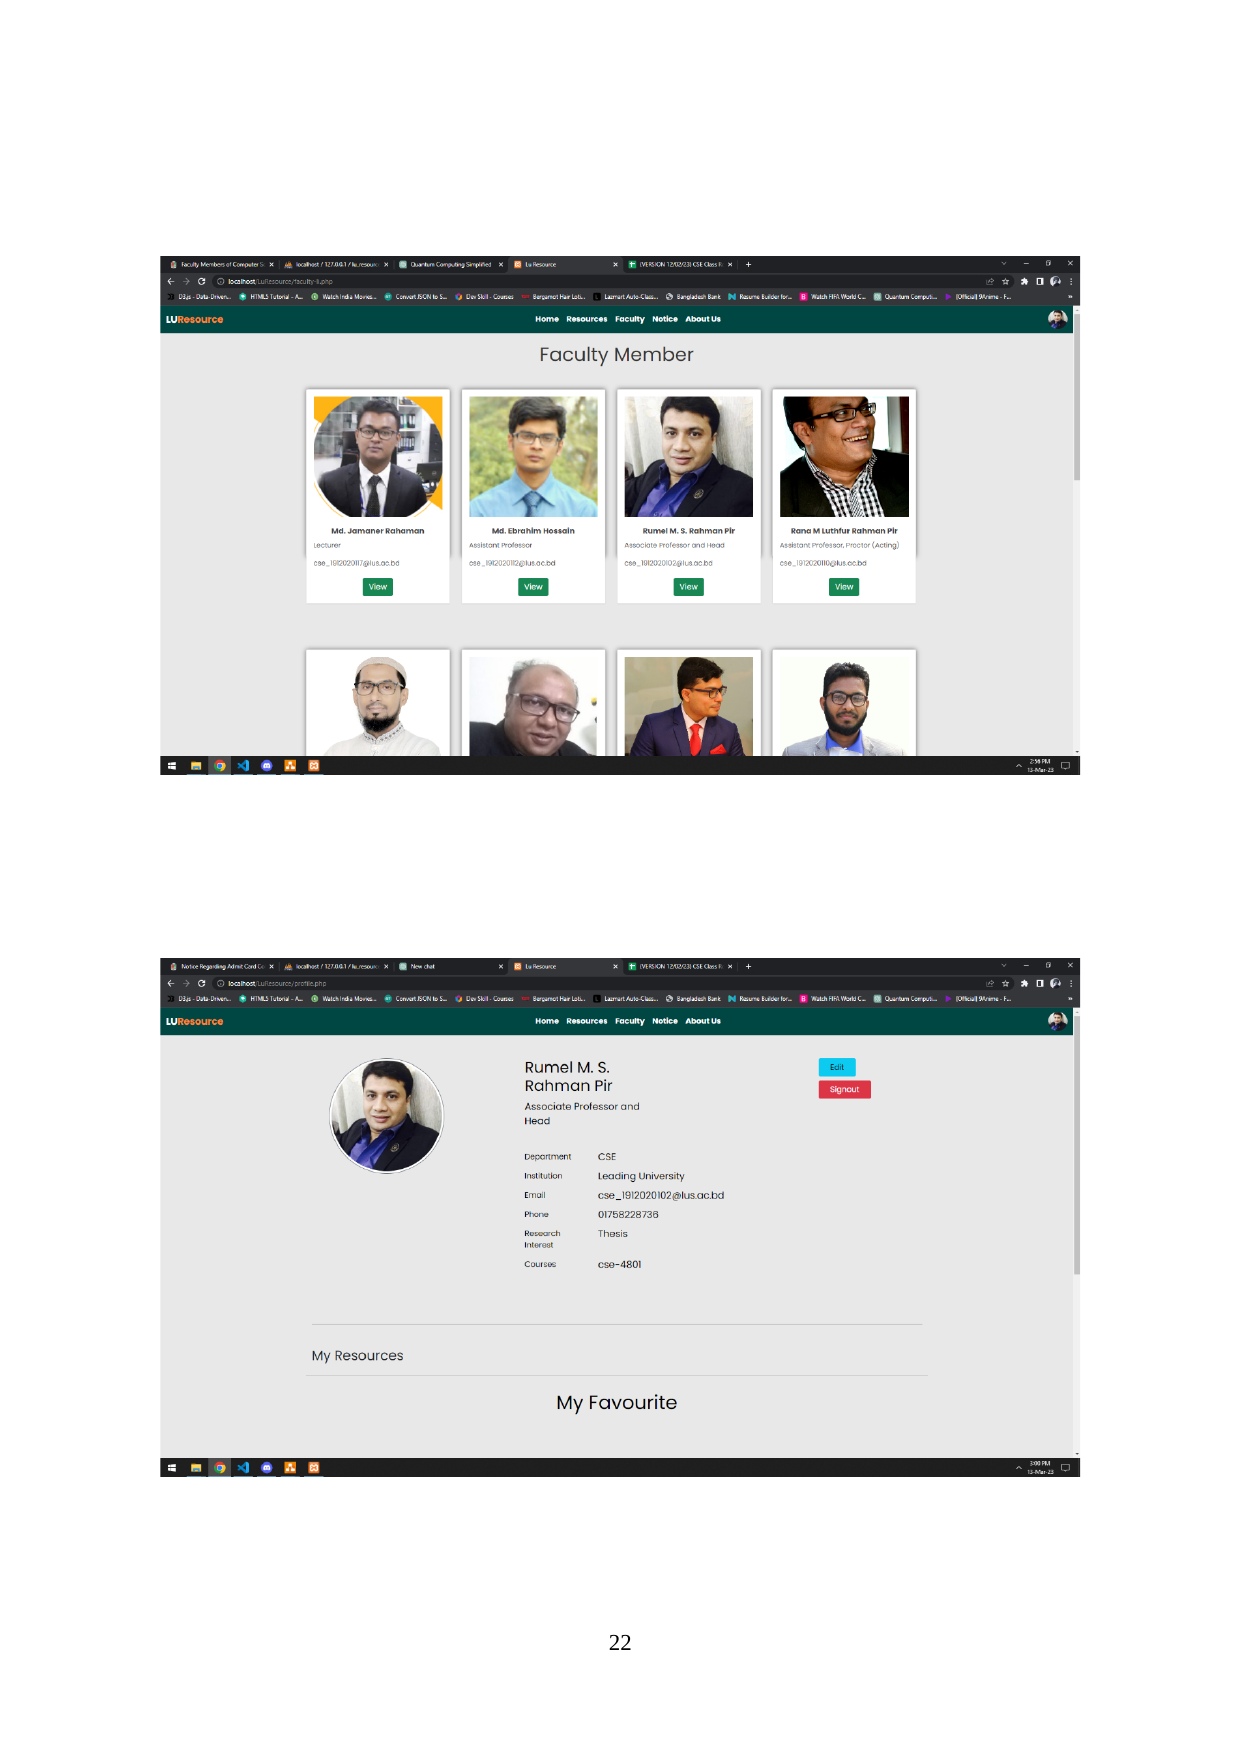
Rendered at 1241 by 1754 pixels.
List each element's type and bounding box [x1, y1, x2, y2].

picture [160, 256, 1081, 775]
picture [160, 958, 1081, 1477]
